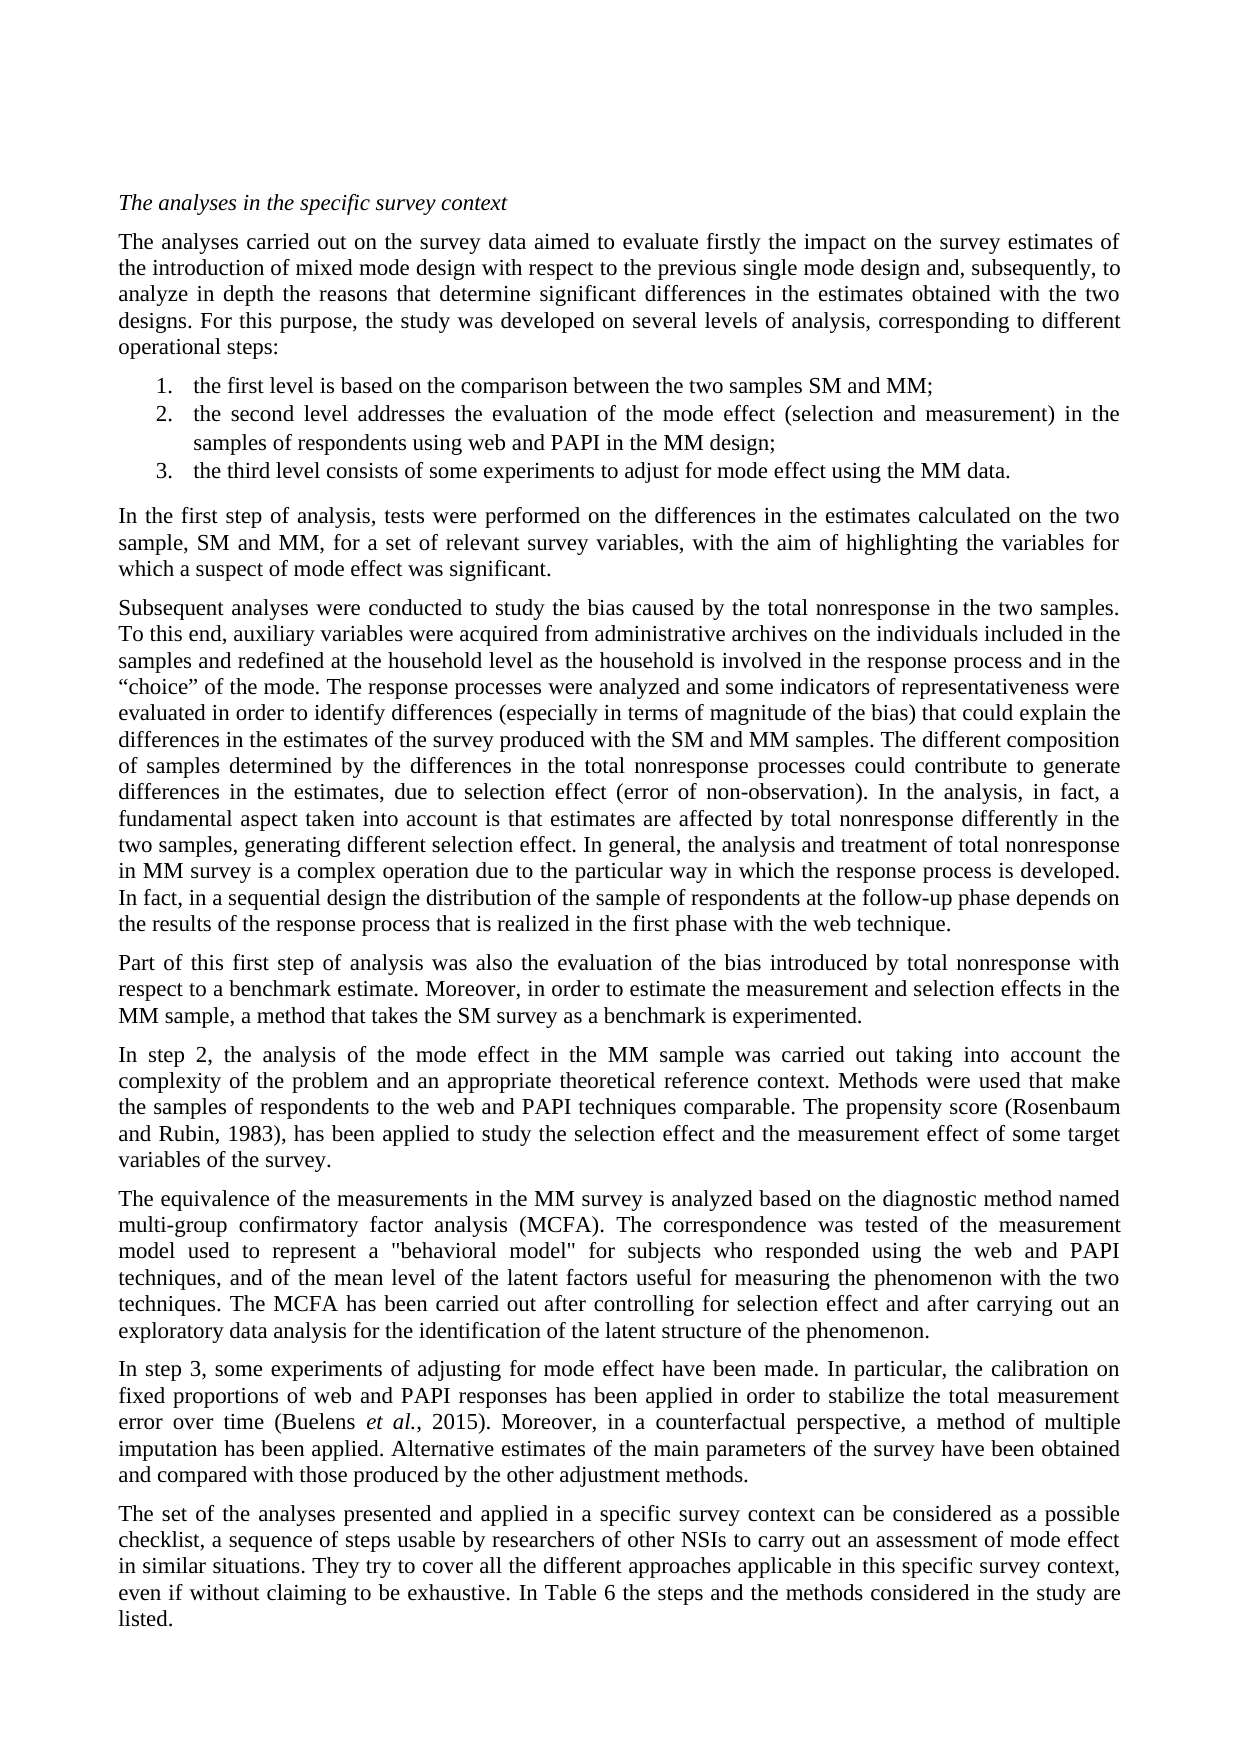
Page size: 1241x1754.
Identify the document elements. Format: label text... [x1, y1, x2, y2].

text The analyses in the specific survey context [118, 189, 1122, 215]
text Subsequent analyses were conducted to study the bias caused by the total nonresponse in the two samples. To this end, auxiliary variables were acquired from administrative archives on the individuals included in the samples and redefined at the household level as the household is involved in the response process and in the “choice” of the mode. The response processes were analyzed and some indicators of representativeness were evaluated in order to identify differences (especially in terms of magnitude of the bias) that could explain the differences in the estimates of the survey produced with the SM and MM samples. The different composition of samples determined by the differences in the total nonresponse processes could contribute to generate differences in the estimates, due to selection effect (error of non-observation). In the analysis, in fact, a fundamental aspect taken into account is that estimates are affected by total nonresponse differently in the two samples, generating different selection effect. In general, the analysis and treatment of total nonresponse in MM survey is a complex operation due to the particular way in which the response process is developed. In fact, in a sequential design the distribution of the sample of respondents at the follow-up phase depends on the results of the response process that is realized in the first phase with the web technique. [118, 594, 1122, 937]
text In the first step of analysis, tests were performed on the differences in the estimates calculated on the two sample, SM and MM, for a set of relevant survey variables, with the aim of highlighting the variables for which a suspect of mode effect was significant. [118, 502, 1122, 581]
text The equivalence of the measurements in the MM survey is analyzed based on the diagnostic method named multi-group confirmatory factor analysis (MCFA). The correspondence was tested of the measurement model used to represent a "behavioral model" for subjects who responded using the web and PAPI techniques, and of the mean level of the latent factors useful for measuring the phenomenon with the two techniques. The MCFA has been carried out after controlling for selection effect and after carrying out an exploratory data analysis for the identification of the latent structure of the phenomenon. [118, 1185, 1122, 1343]
list the third level consists of some experiments to adjust for mode effect using the MM data. [156, 457, 1122, 484]
list the second level addresses the evaluation of the mode effect (selection and measurement) in the samples of respondents using web and PAPI in the MM design; [156, 400, 1122, 455]
list the first level is based on the comparison between the two samples SM and MM; [156, 372, 1122, 398]
text The set of the analyses presented and applied in a specific survey context can be considered as a possible checklist, a sequence of steps usable by researchers of other NSIs to carry out an assessment of mode effect in similar situations. They try to cover all the different approaches applicable in this specific survey context, even if without claiming to be exhaustive. In Table 6 the steps and the methods considered in the study are listed. [118, 1500, 1122, 1632]
text In step 3, some experiments of adjusting for mode effect have been made. In particular, the calibration on fixed proportions of web and PAPI responses has been applied in order to stabilize the total measurement error over time (Buelens et al., 2015). Moreover, in a counterfactual perspective, a method of multiple imputation has been applied. Alternative estimates of the main parameters of the survey have been obtained and compared with those produced by the other adjustment methods. [118, 1356, 1122, 1487]
text Part of this first step of analysis was also the evaluation of the bias introduced by total nonresponse with respect to a benchmark estimate. Moreover, in order to estimate the measurement and selection effects in the MM sample, a method that takes the SM survey as a benchmark is experimented. [118, 949, 1122, 1028]
text In step 2, the analysis of the mode effect in the MM sample was carried out taking into account the complexity of the problem and an appropriate theoretical reference context. Methods were used that make the samples of respondents to the web and PAPI techniques comparable. The propensity score (Rosenbaum and Rubin, 1983), has been applied to study the selection effect and the measurement effect of some target variables of the survey. [118, 1041, 1122, 1172]
text The analyses carried out on the survey data aimed to evaluate firstly the impact on the survey estimates of the introduction of mixed mode design with respect to the previous single mode design and, subsequently, to analyze in depth the reasons that determine significant differences in the estimates obtained with the two designs. For this purpose, the study was developed on several levels of analysis, corresponding to different operational steps: [118, 228, 1122, 359]
